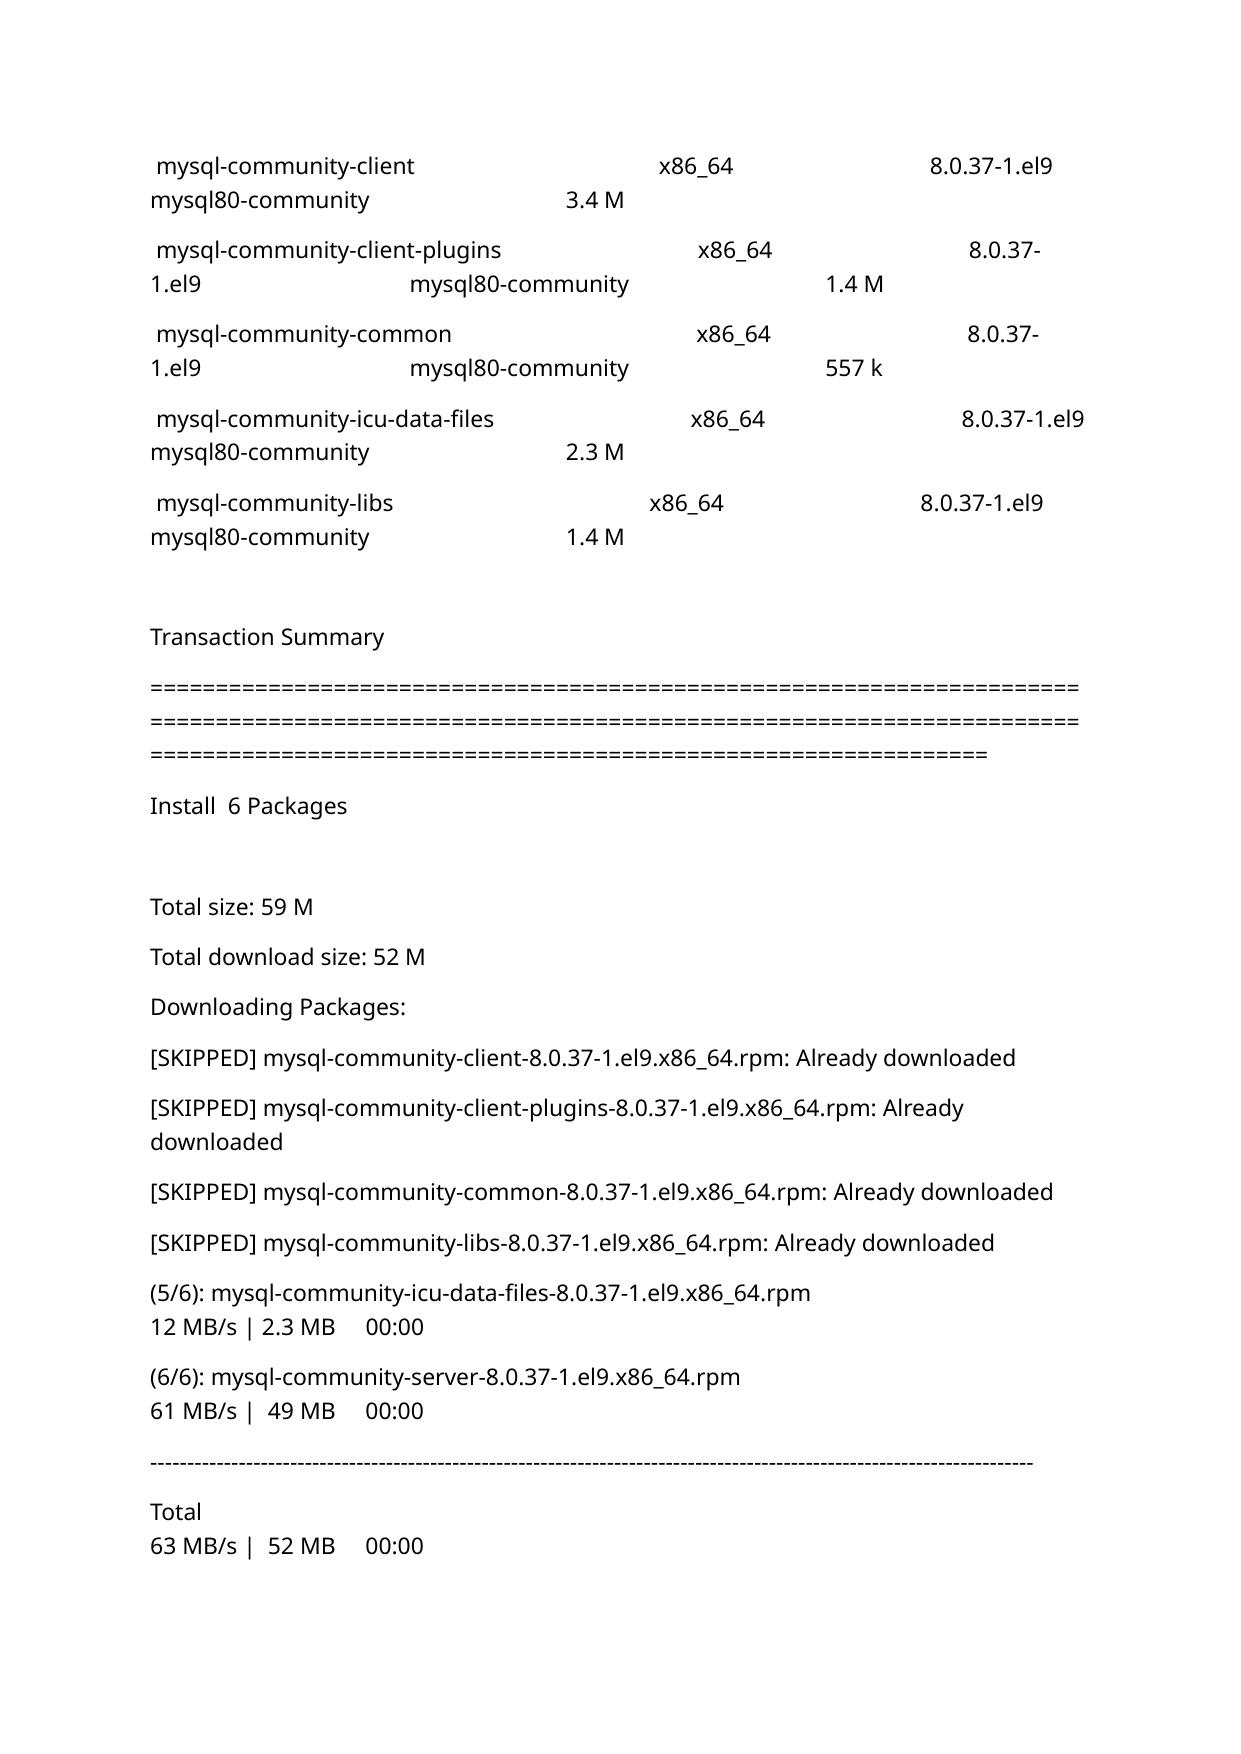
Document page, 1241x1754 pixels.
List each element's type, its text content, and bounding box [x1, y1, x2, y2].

text ============================================================================================================================================================================================================== [150, 672, 1090, 770]
text Total 63 MB/s | 52 MB 00:00 [150, 1496, 1090, 1561]
text [SKIPPED] mysql-community-client-plugins-8.0.37-1.el9.x86_64.rpm: Already downloaded [150, 1092, 1090, 1157]
text Total size: 59 M [150, 890, 1090, 922]
text Downloading Packages: [150, 991, 1090, 1022]
text [SKIPPED] mysql-community-common-8.0.37-1.el9.x86_64.rpm: Already downloaded [150, 1176, 1090, 1207]
text Install 6 Packages [150, 789, 1090, 821]
text Total download size: 52 M [150, 941, 1090, 972]
text mysql-community-libs x86_64 8.0.37-1.el9 mysql80-community 1.4 M [150, 487, 1090, 552]
text [SKIPPED] mysql-community-libs-8.0.37-1.el9.x86_64.rpm: Already downloaded [150, 1227, 1090, 1258]
text mysql-community-icu-data-files x86_64 8.0.37-1.el9 mysql80-community 2.3 M [150, 402, 1090, 467]
text ------------------------------------------------------------------------------------------------------------------------ [150, 1445, 1090, 1477]
text (5/6): mysql-community-icu-data-files-8.0.37-1.el9.x86_64.rpm 12 MB/s | 2.3 MB 00:00 [150, 1277, 1090, 1342]
text [SKIPPED] mysql-community-client-8.0.37-1.el9.x86_64.rpm: Already downloaded [150, 1042, 1090, 1073]
text (6/6): mysql-community-server-8.0.37-1.el9.x86_64.rpm 61 MB/s | 49 MB 00:00 [150, 1361, 1090, 1426]
text mysql-community-client-plugins x86_64 8.0.37-1.el9 mysql80-community 1.4 M [150, 234, 1090, 299]
text Transaction Summary [150, 621, 1090, 652]
text mysql-community-common x86_64 8.0.37-1.el9 mysql80-community 557 k [150, 318, 1090, 383]
text mysql-community-client x86_64 8.0.37-1.el9 mysql80-community 3.4 M [150, 150, 1090, 215]
